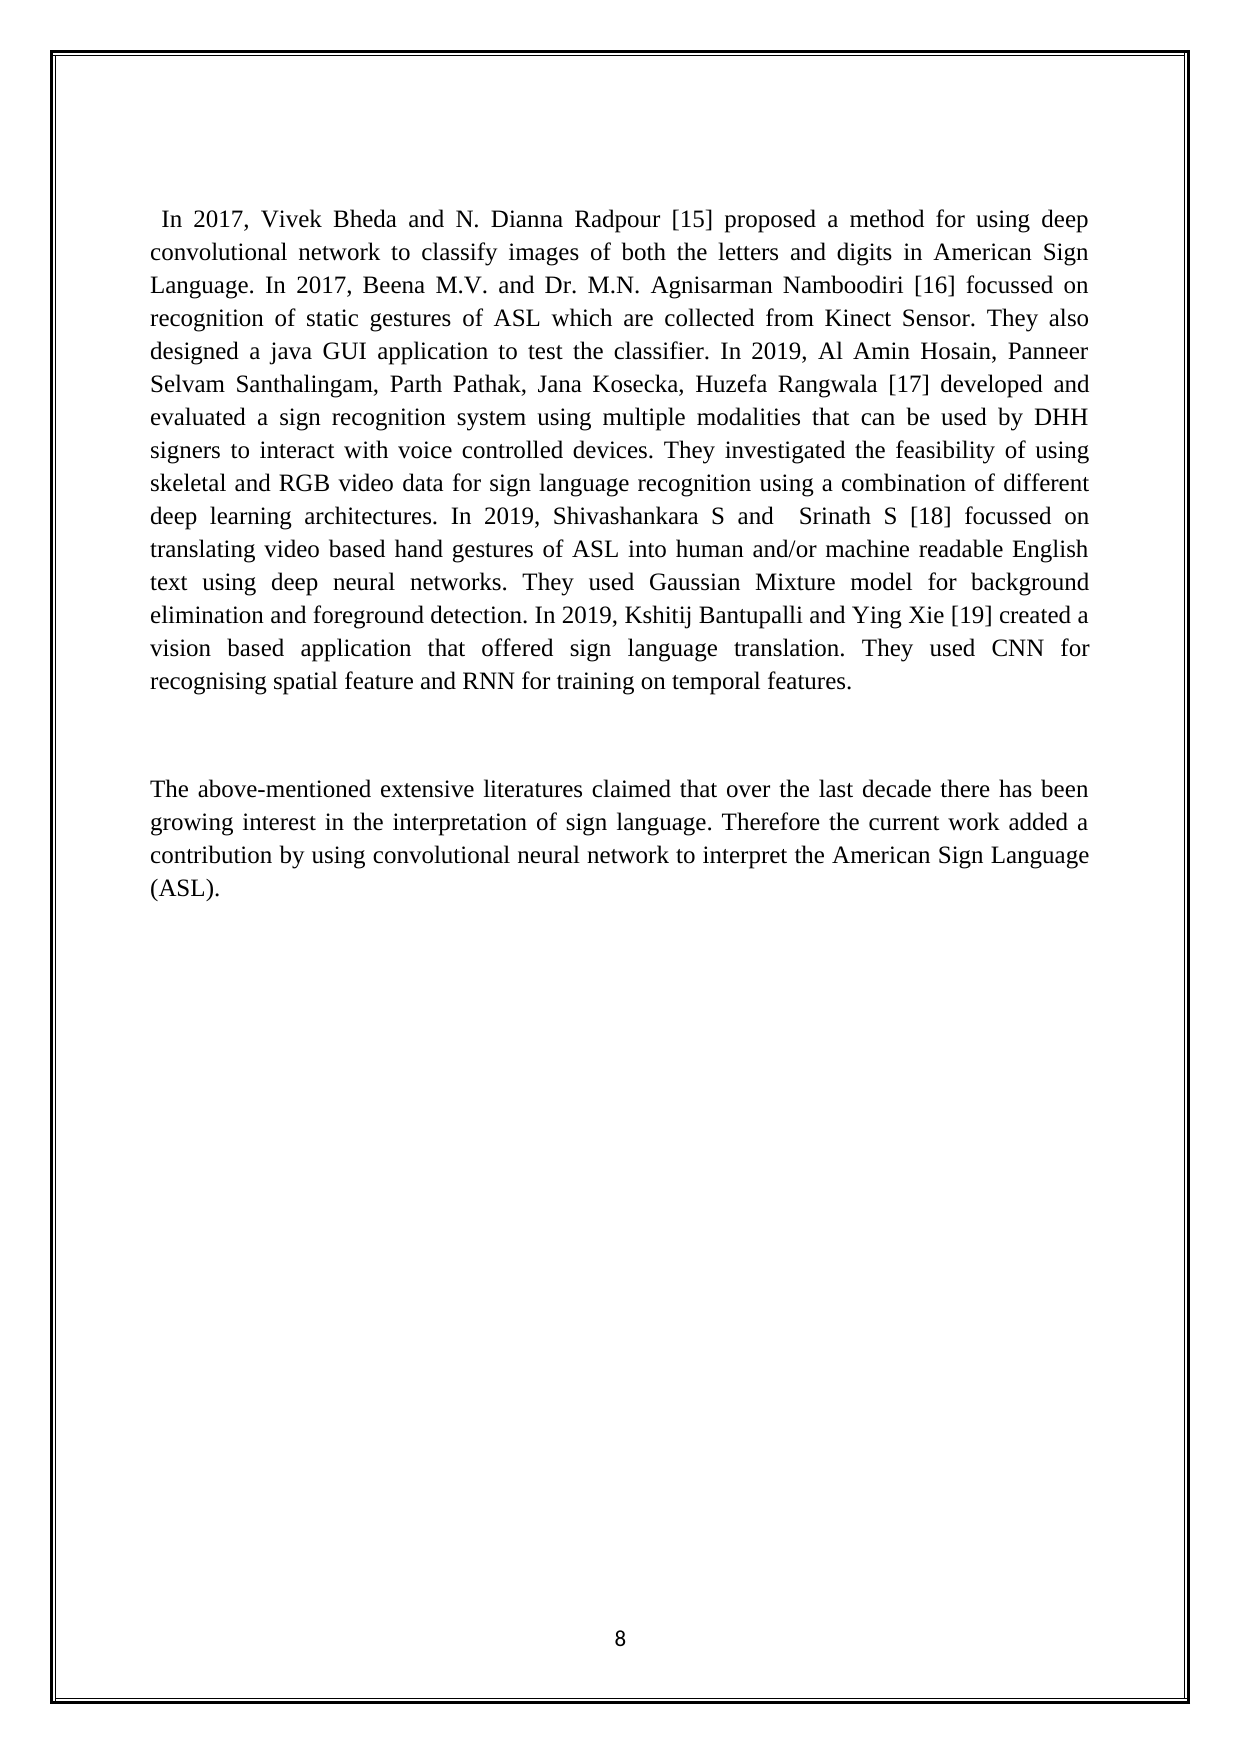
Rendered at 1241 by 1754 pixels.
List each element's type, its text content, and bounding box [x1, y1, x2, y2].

text In 2017, Vivek Bheda and N. Dianna Radpour [15] proposed a method for using deep convolutional network to classify images of both the letters and digits in American Sign Language. In 2017, Beena M.V. and Dr. M.N. Agnisarman Namboodiri [16] focussed on recognition of static gestures of ASL which are collected from Kinect Sensor. They also designed a java GUI application to test the classifier. In 2019, Al Amin Hosain, Panneer Selvam Santhalingam, Parth Pathak, Jana Kosecka, Huzefa Rangwala [17] developed and evaluated a sign recognition system using multiple modalities that can be used by DHH signers to interact with voice controlled devices. They investigated the feasibility of using skeletal and RGB video data for sign language recognition using a combination of different deep learning architectures. In 2019, Shivashankara S and Srinath S [18] focussed on translating video based hand gestures of ASL into human and/or machine readable English text using deep neural networks. They used Gaussian Mixture model for background elimination and foreground detection. In 2019, Kshitij Bantupalli and Ying Xie [19] created a vision based application that offered sign language translation. They used CNN for recognising spatial feature and RNN for training on temporal features. [150, 204, 1090, 695]
text The above-mentioned extensive literatures claimed that over the last decade there has been growing interest in the interpretation of sign language. Therefore the current work added a contribution by using convolutional neural network to interpret the American Sign Language (ASL). [150, 774, 1090, 902]
